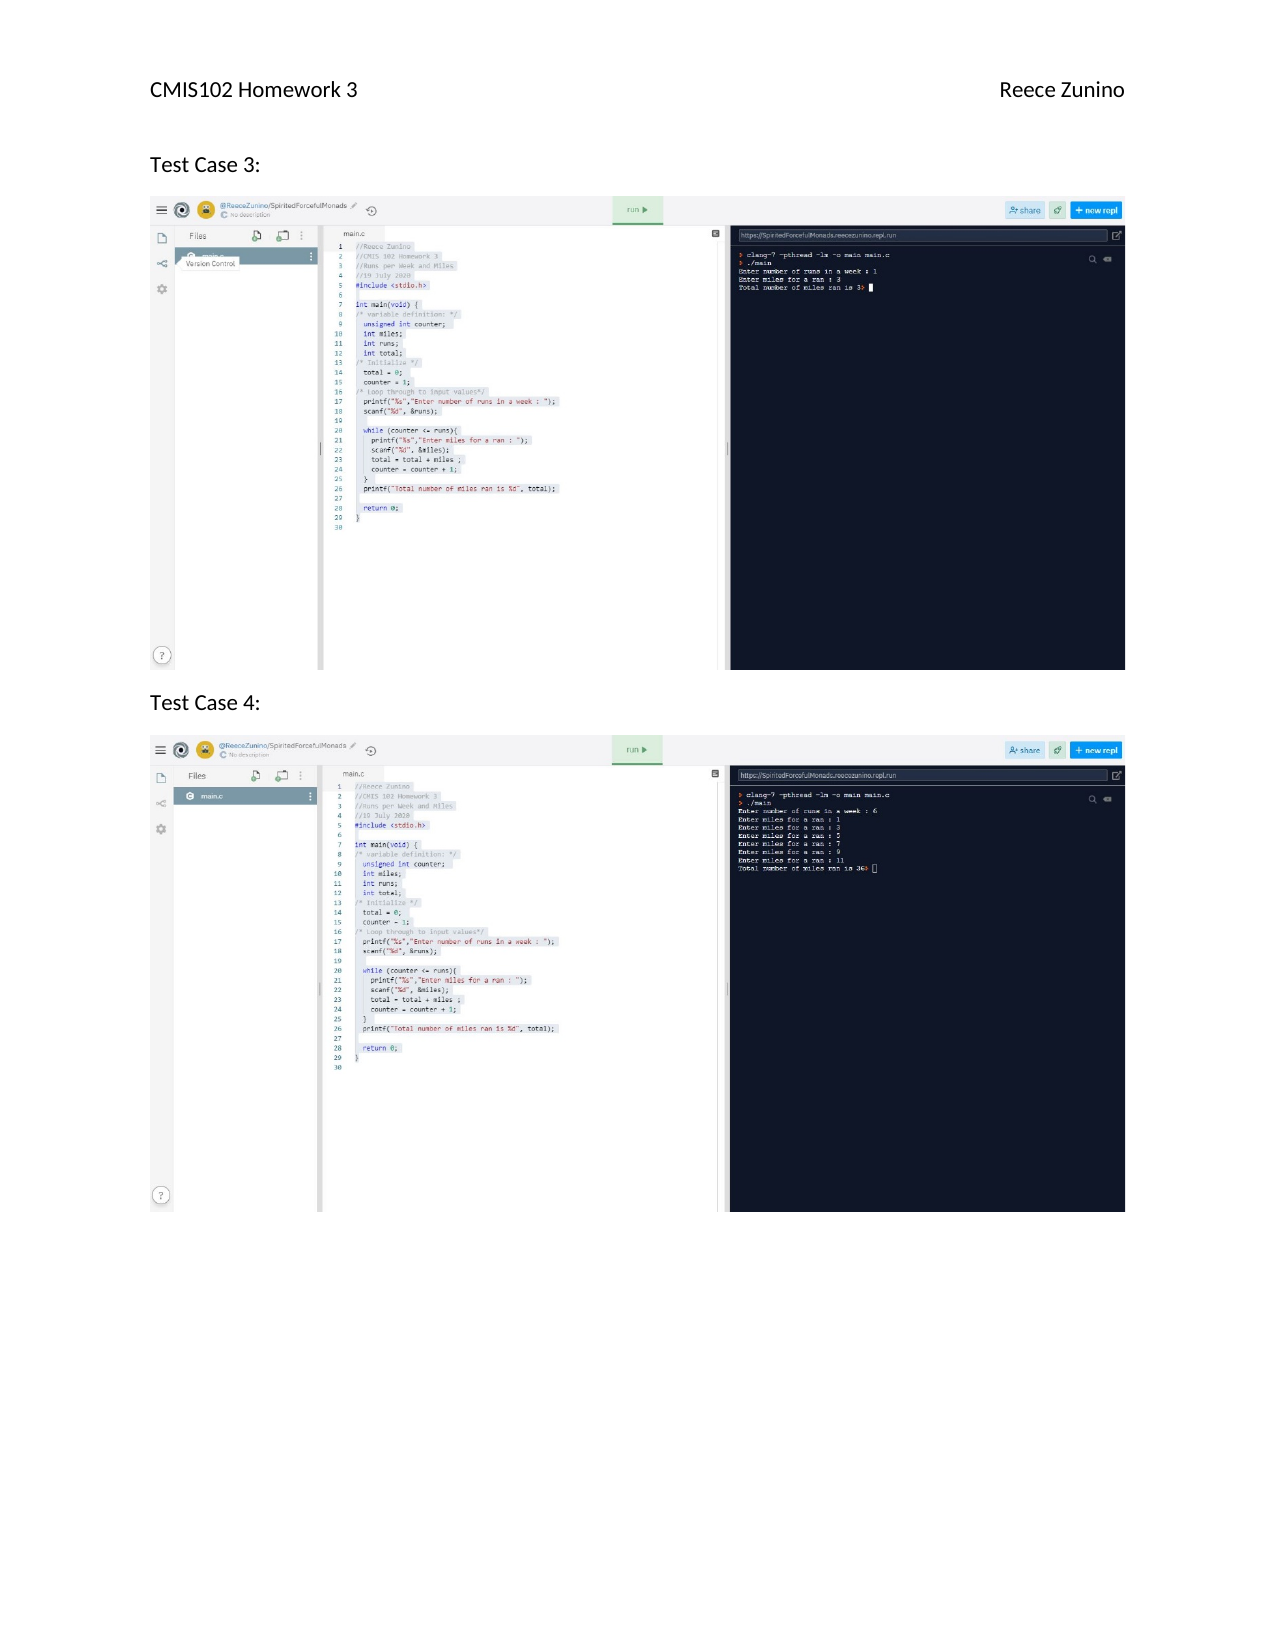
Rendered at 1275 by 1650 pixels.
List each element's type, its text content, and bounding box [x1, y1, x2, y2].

picture [150, 196, 1125, 670]
text Test Case 4: [150, 688, 1125, 716]
text Test Case 3: [150, 150, 1125, 178]
picture [150, 735, 1125, 1212]
